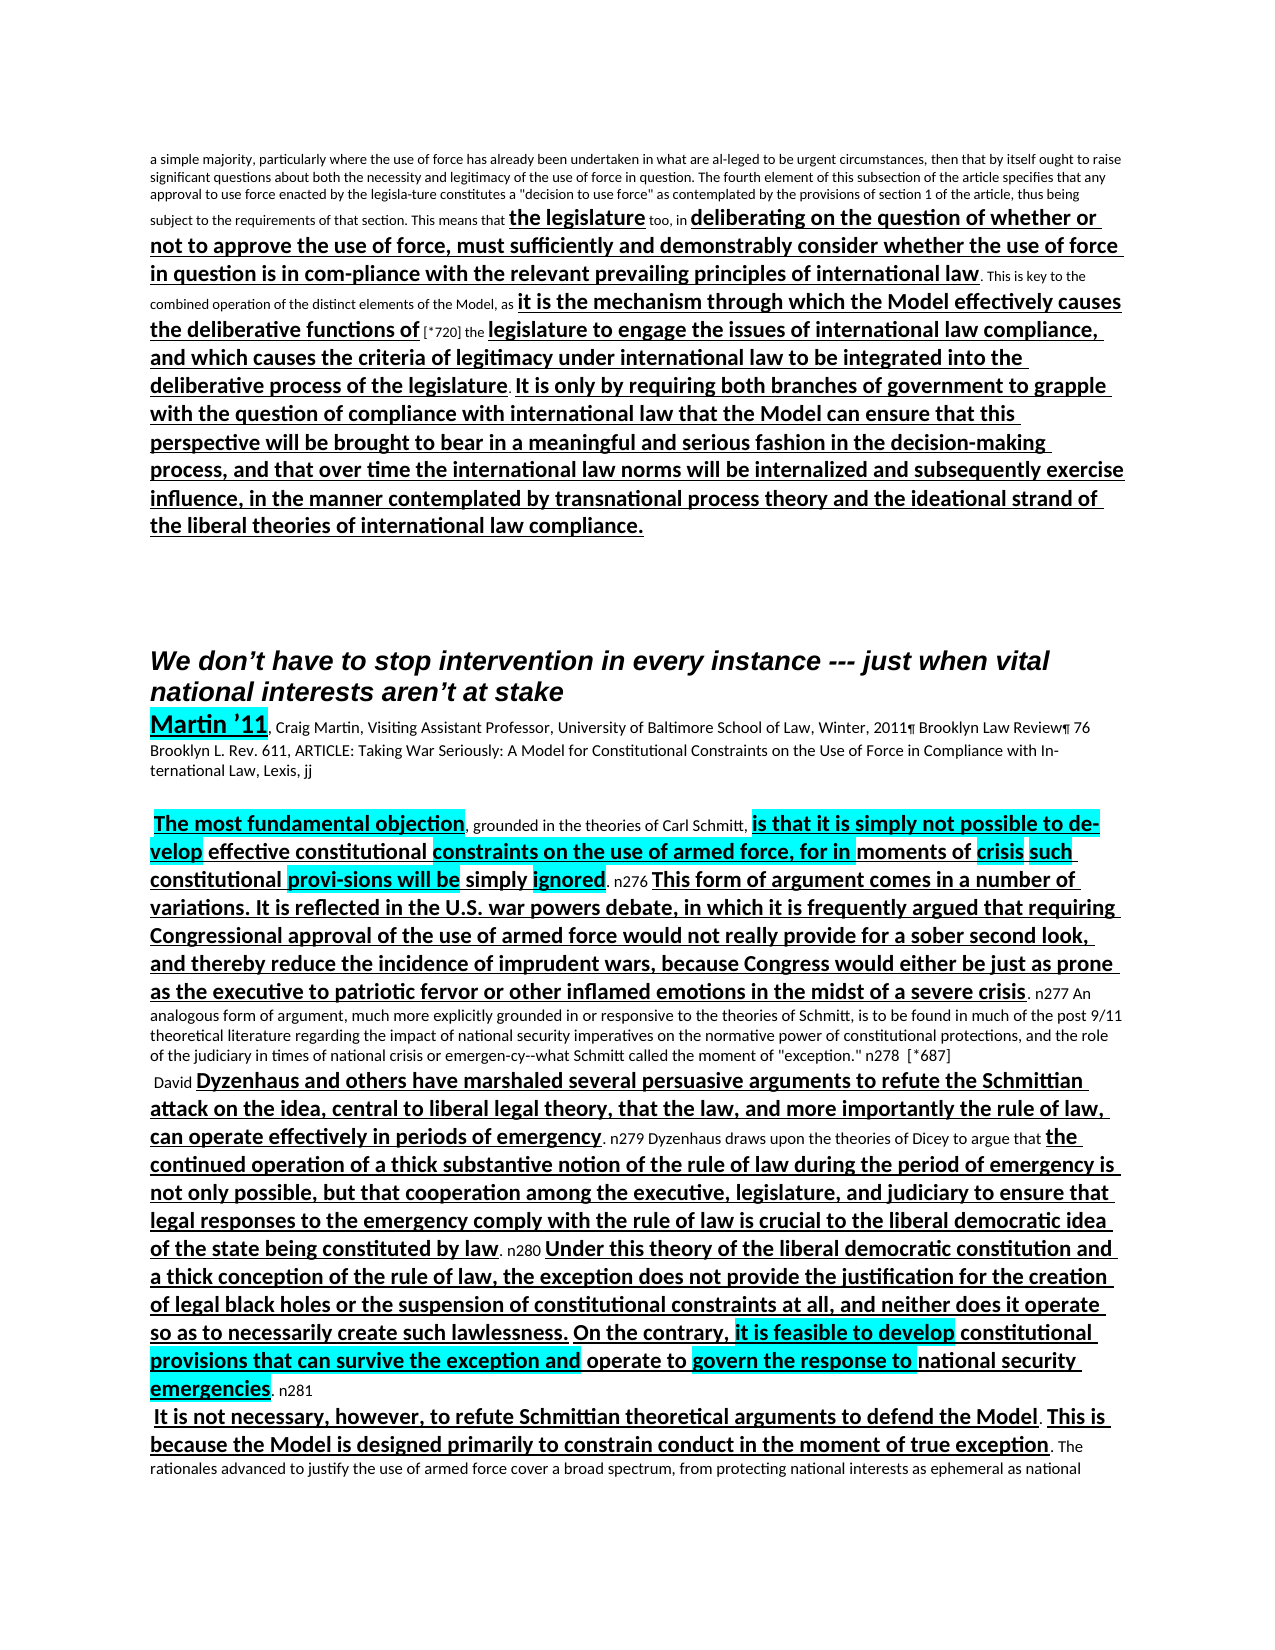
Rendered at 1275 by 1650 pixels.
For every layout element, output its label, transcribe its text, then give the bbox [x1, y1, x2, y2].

text The most fundamental objection, grounded in the theories of Carl Schmitt, is that it is simply not possible to de-velop effective constitutional constraints on the use of armed force, for in moments of crisis such constitutional provi-sions will be simply ignored. n276 This form of argument comes in a number of variations. It is reflected in the U.S. war powers debate, in which it is frequently argued that requiring Congressional approval of the use of armed force would not really provide for a sober second look, and thereby reduce the incidence of imprudent wars, because Congress would either be just as prone as the executive to patriotic fervor or other inflamed emotions in the midst of a severe crisis. n277 An analogous form of argument, much more explicitly grounded in or responsive to the theories of Schmitt, is to be found in much of the post 9/11 theoretical literature regarding the impact of national security imperatives on the normative power of constitutional protections, and the role of the judiciary in times of national crisis or emergen-cy--what Schmitt called the moment of "exception." n278 [*687] [150, 809, 1125, 1066]
text We don’t have to stop intervention in every instance --- just when vital national interests aren’t at stake [150, 644, 1125, 707]
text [150, 1402, 1125, 1478]
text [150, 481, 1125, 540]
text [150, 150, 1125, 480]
text David Dyzenhaus and others have marshaled several persuasive arguments to refute the Schmittian attack on the idea, central to liberal legal theory, that the law, and more importantly the rule of law, can operate effectively in periods of emergency. n279 Dyzenhaus draws upon the theories of Dicey to argue that the continued operation of a thick substantive notion of the rule of law during the period of emergency is not only possible, but that cooperation among the executive, legislature, and judiciary to ensure that legal responses to the emergency comply with the rule of law is crucial to the liberal democratic idea of the state being constituted by law. n280 Under this theory of the liberal democratic constitution and a thick conception of the rule of law, the exception does not provide the justification for the creation of legal black holes or the suspension of constitutional constraints at all, and neither does it operate so as to necessarily create such lawlessness. On the contrary, it is feasible to develop constitutional provisions that can survive the exception and operate to govern the response to national security emergencies. n281 [150, 1066, 1125, 1402]
text Martin ’11, Craig Martin, Visiting Assistant Professor, University of Baltimore School of Law, Winter, 2011¶ Brooklyn Law Review¶ 76 Brooklyn L. Rev. 611, ARTICLE: Taking War Seriously: A Model for Constitutional Constraints on the Use of Force in Compliance with In-ternational Law, Lexis, jj [150, 707, 1125, 781]
